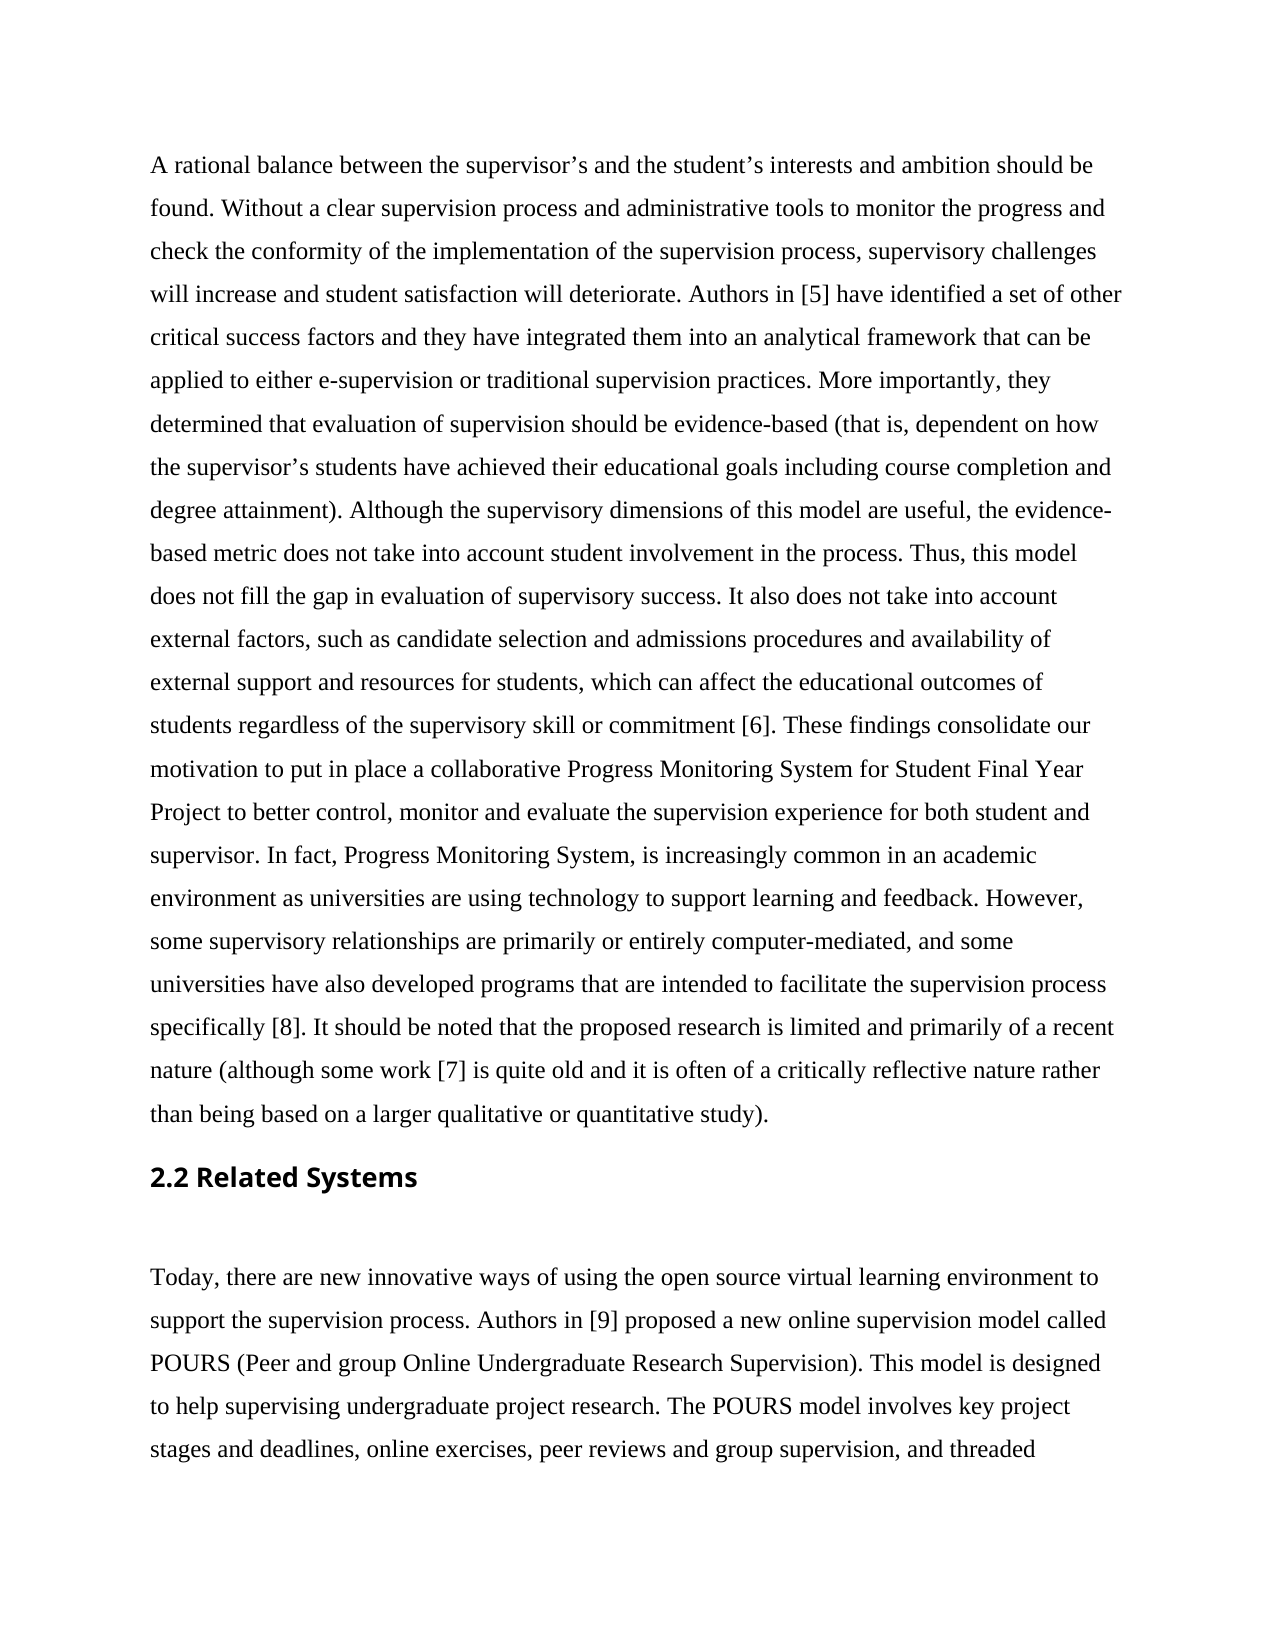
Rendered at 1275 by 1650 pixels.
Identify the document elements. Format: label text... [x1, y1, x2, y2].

text A rational balance between the supervisor’s and the student’s interests and ambition should be found. Without a clear supervision process and administrative tools to monitor the progress and check the conformity of the implementation of the supervision process, supervisory challenges will increase and student satisfaction will deteriorate. Authors in [5] have identified a set of other critical success factors and they have integrated them into an analytical framework that can be applied to either e-supervision or traditional supervision practices. More importantly, they determined that evaluation of supervision should be evidence-based (that is, dependent on how the supervisor’s students have achieved their educational goals including course completion and degree attainment). Although the supervisory dimensions of this model are useful, the evidence-based metric does not take into account student involvement in the process. Thus, this model does not fill the gap in evaluation of supervisory success. It also does not take into account external factors, such as candidate selection and admissions procedures and availability of external support and resources for students, which can affect the educational outcomes of students regardless of the supervisory skill or commitment [6]. These findings consolidate our motivation to put in place a collaborative Progress Monitoring System for Student Final Year Project to better control, monitor and evaluate the supervision experience for both student and supervisor. In fact, Progress Monitoring System, is increasingly common in an academic environment as universities are using technology to support learning and feedback. However, some supervisory relationships are primarily or entirely computer-mediated, and some universities have also developed programs that are intended to facilitate the supervision process specifically [8]. It should be noted that the proposed research is limited and primarily of a recent nature (although some work [7] is quite old and it is often of a critically reflective nature rather than being based on a larger qualitative or quantitative study). [150, 150, 1125, 1127]
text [150, 1262, 1125, 1463]
subtitle 2.2 Related Systems [150, 1158, 1125, 1195]
